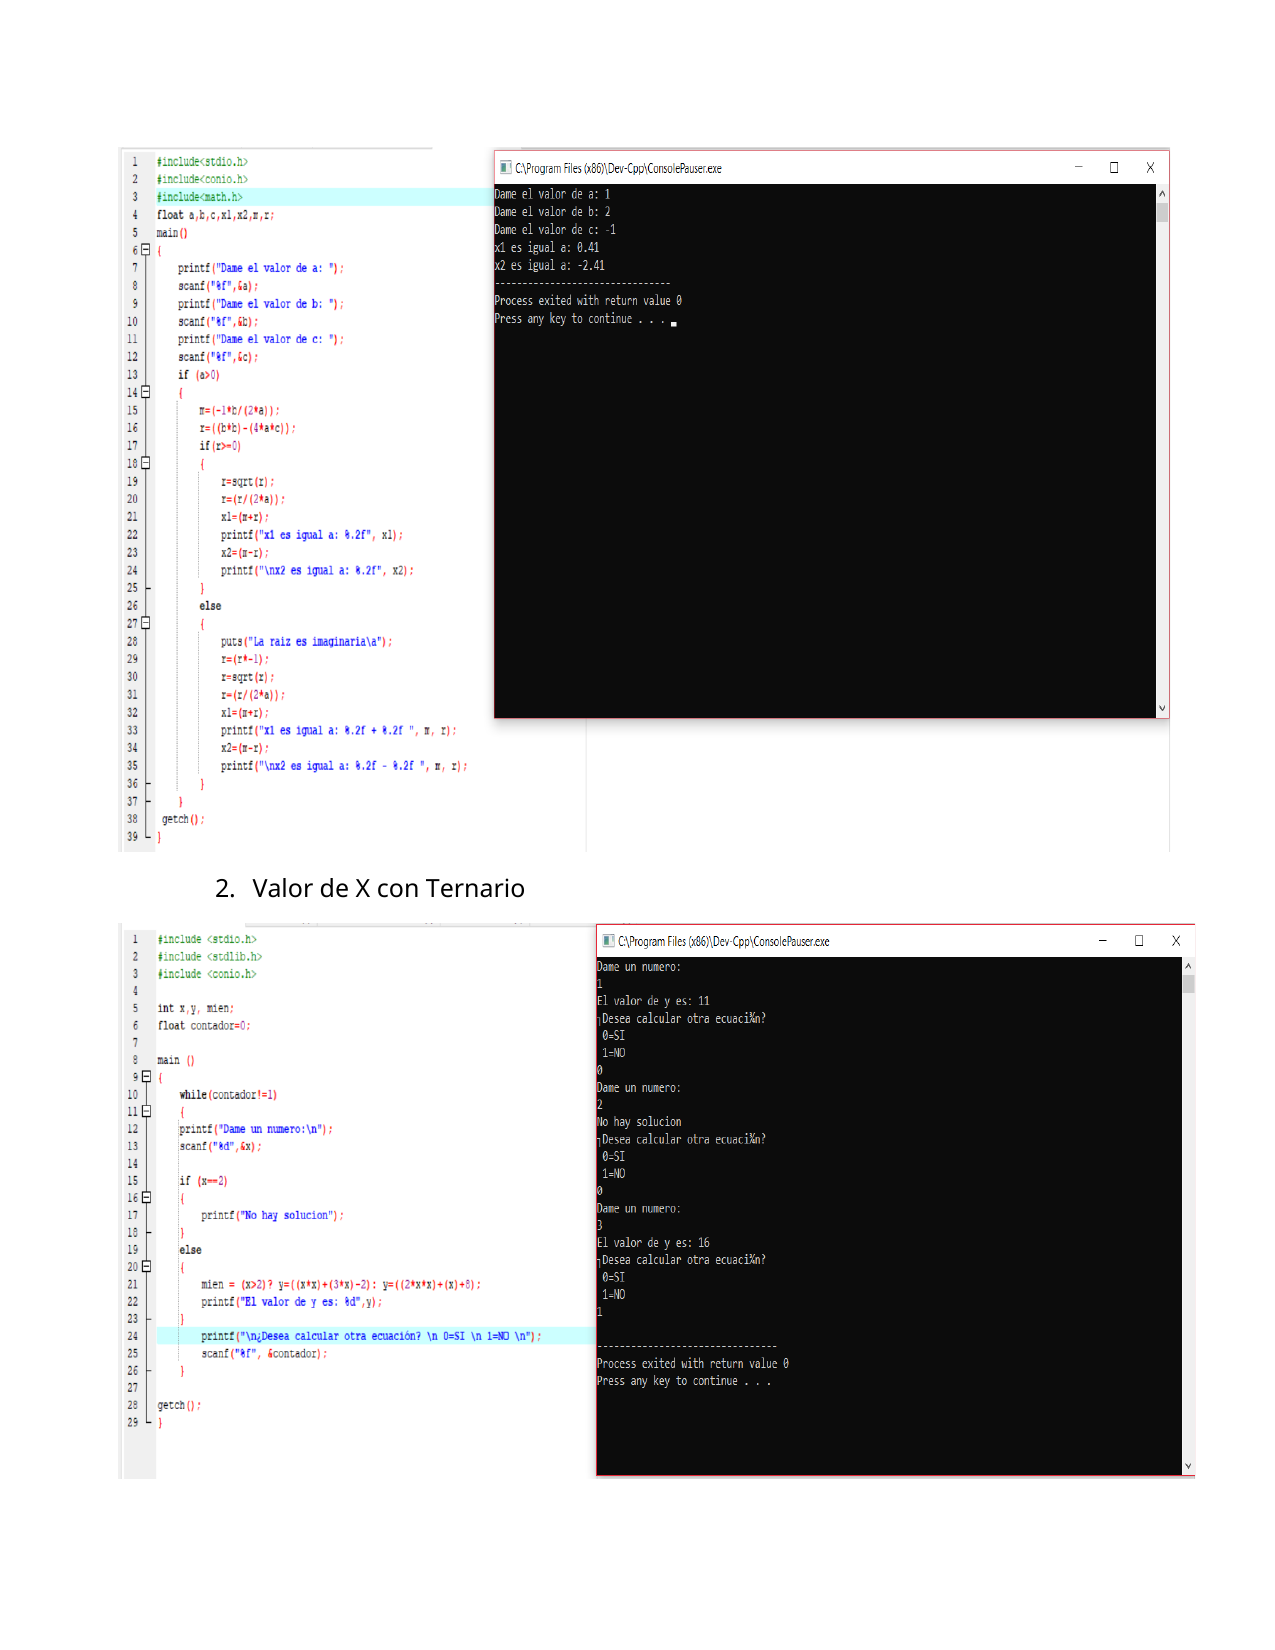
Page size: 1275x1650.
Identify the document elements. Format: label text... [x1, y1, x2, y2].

picture [118, 923, 1196, 1479]
list Valor de X con Ternario [215, 870, 1098, 904]
picture [118, 147, 1171, 852]
